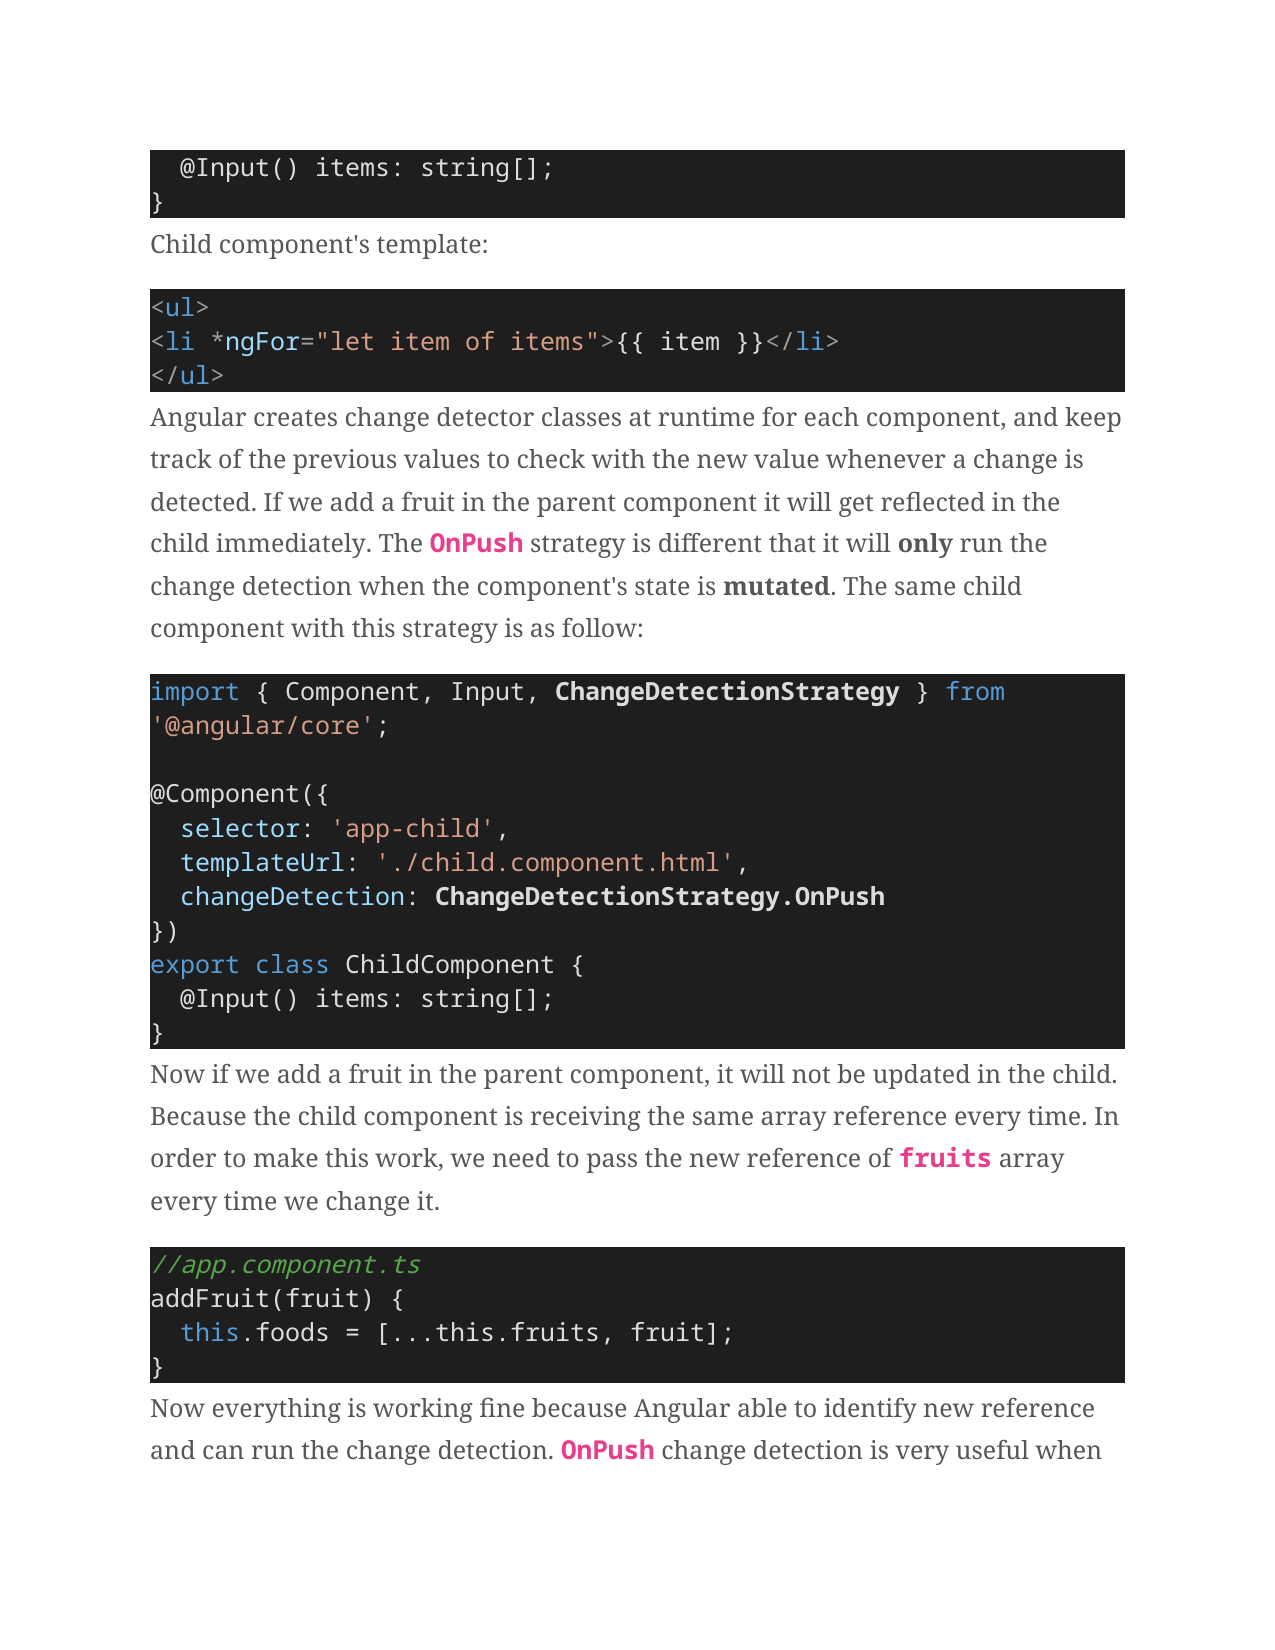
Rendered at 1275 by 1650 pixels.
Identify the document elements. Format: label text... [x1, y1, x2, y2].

text export class ChildComponent { [150, 946, 1125, 981]
text }) [150, 912, 1125, 946]
text templateUrl: './child.component.html', [150, 844, 1125, 878]
text @Input() items: string[]; [150, 981, 1125, 1014]
text <li *ngFor="let item of items">{{ item }}</li> [150, 323, 1125, 358]
text Child component's template: [150, 218, 1125, 260]
text } [150, 1349, 1125, 1383]
text changeDetection: ChangeDetectionStrategy.OnPush [150, 878, 1125, 912]
text Now if we add a fruit in the parent component, it will not be updated in the child. Because the child component is receiving the same array reference every time. In order to make this work, we need to pass the new reference of fruits array every time we change it. [150, 1049, 1125, 1217]
text @Component({ [150, 776, 1125, 810]
text //app.component.ts [150, 1247, 1125, 1281]
text Angular creates change detector classes at runtime for each component, and keep track of the previous values to check with the new value whenever a change is detected. If we add a fruit in the parent component it will get reflected in the child immediately. The OnPush strategy is different that it will only run the change detection when the component's state is mutated. The same child component with this strategy is as follow: [150, 392, 1125, 645]
text addFruit(fruit) { [150, 1281, 1125, 1315]
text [150, 1383, 1125, 1467]
text @Input() items: string[]; [150, 150, 1125, 184]
text selector: 'app-child', [150, 810, 1125, 844]
text } [150, 184, 1125, 218]
text <ul> [150, 289, 1125, 323]
text import { Component, Input, ChangeDetectionStrategy } from '@angular/core'; [150, 674, 1125, 742]
text </ul> [150, 358, 1125, 392]
text } [150, 1014, 1125, 1049]
text this.foods = [...this.fruits, fruit]; [150, 1315, 1125, 1349]
